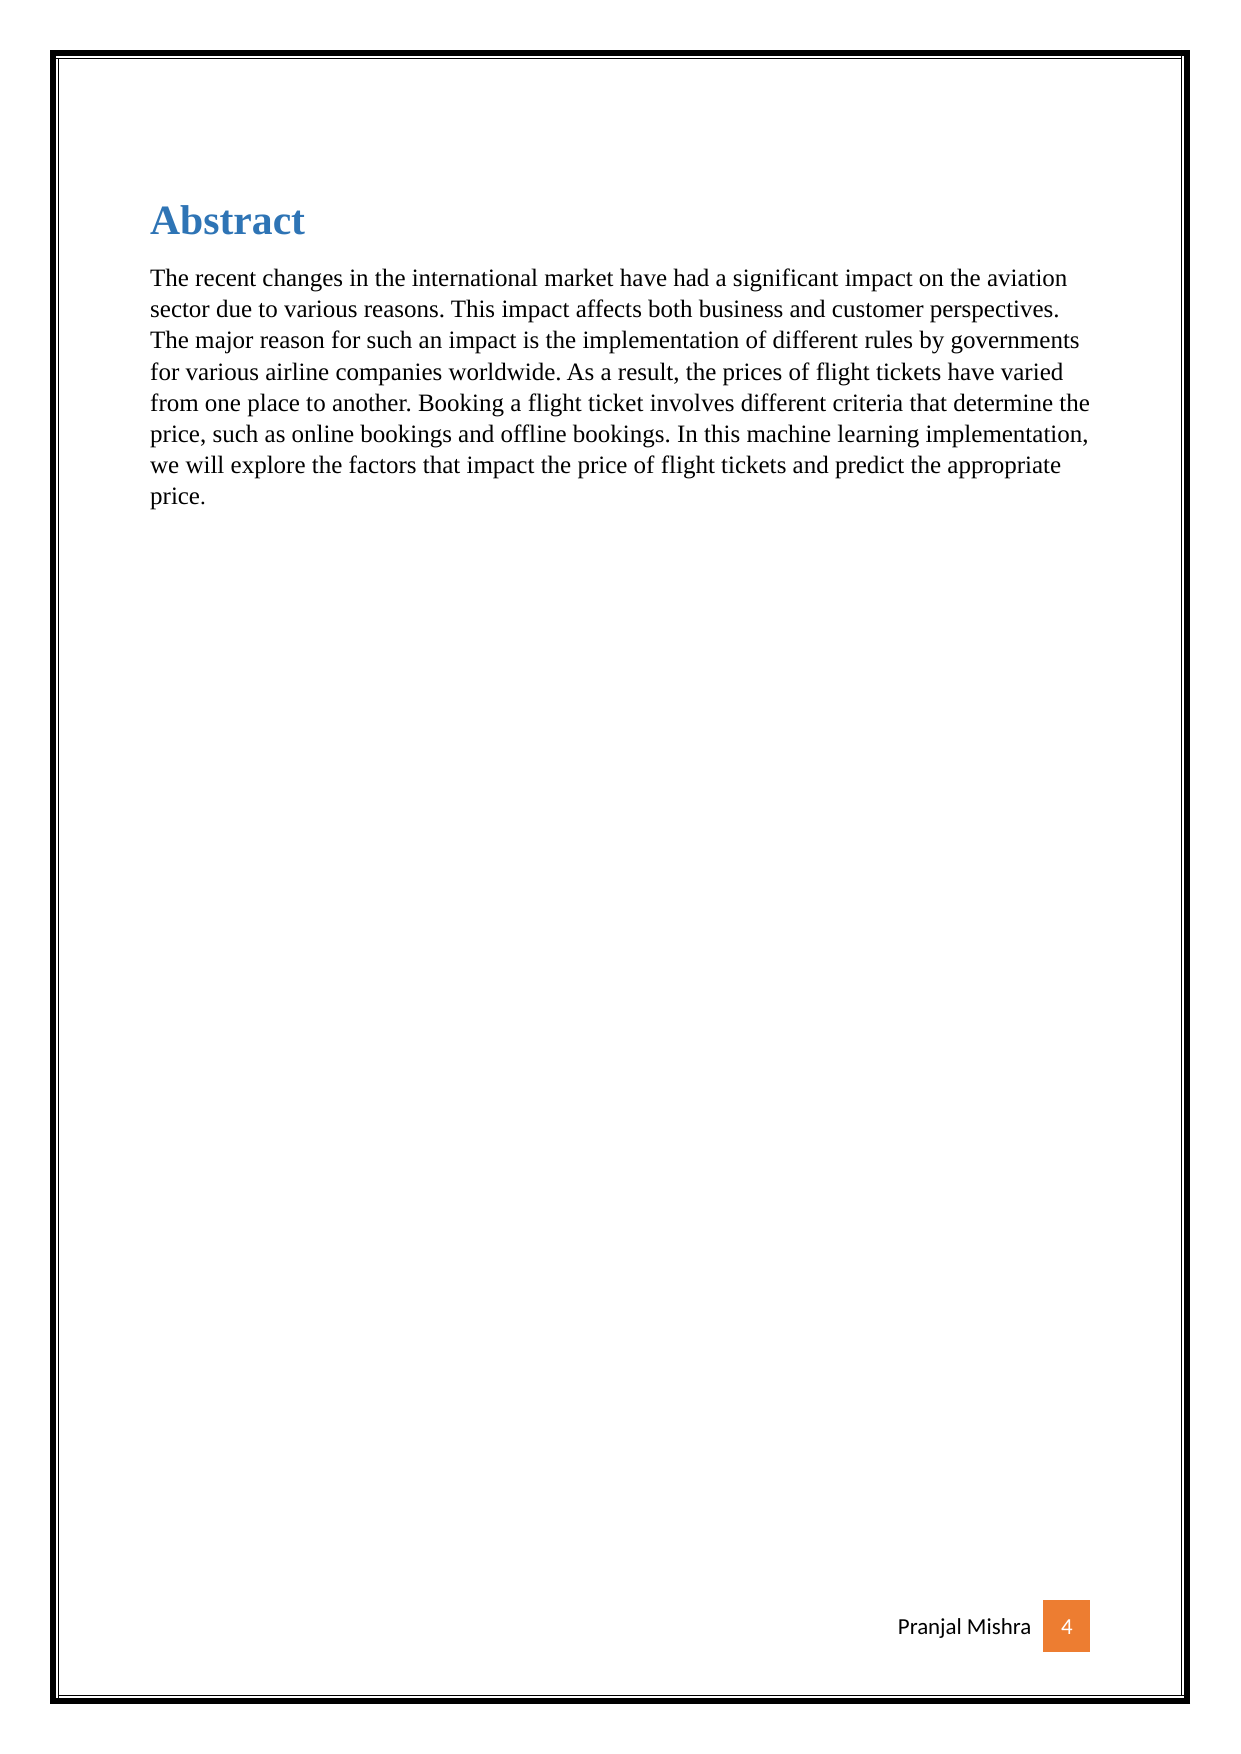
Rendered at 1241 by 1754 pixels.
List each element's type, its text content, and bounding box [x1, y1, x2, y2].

text Abstract [150, 195, 1090, 243]
text The recent changes in the international market have had a significant impact on the aviation sector due to various reasons. This impact affects both business and customer perspectives. The major reason for such an impact is the implementation of different rules by governments for various airline companies worldwide. As a result, the prices of flight tickets have varied from one place to another. Booking a flight ticket involves different criteria that determine the price, such as online bookings and offline bookings. In this machine learning implementation, we will explore the factors that impact the price of flight tickets and predict the appropriate price. [150, 263, 1090, 509]
